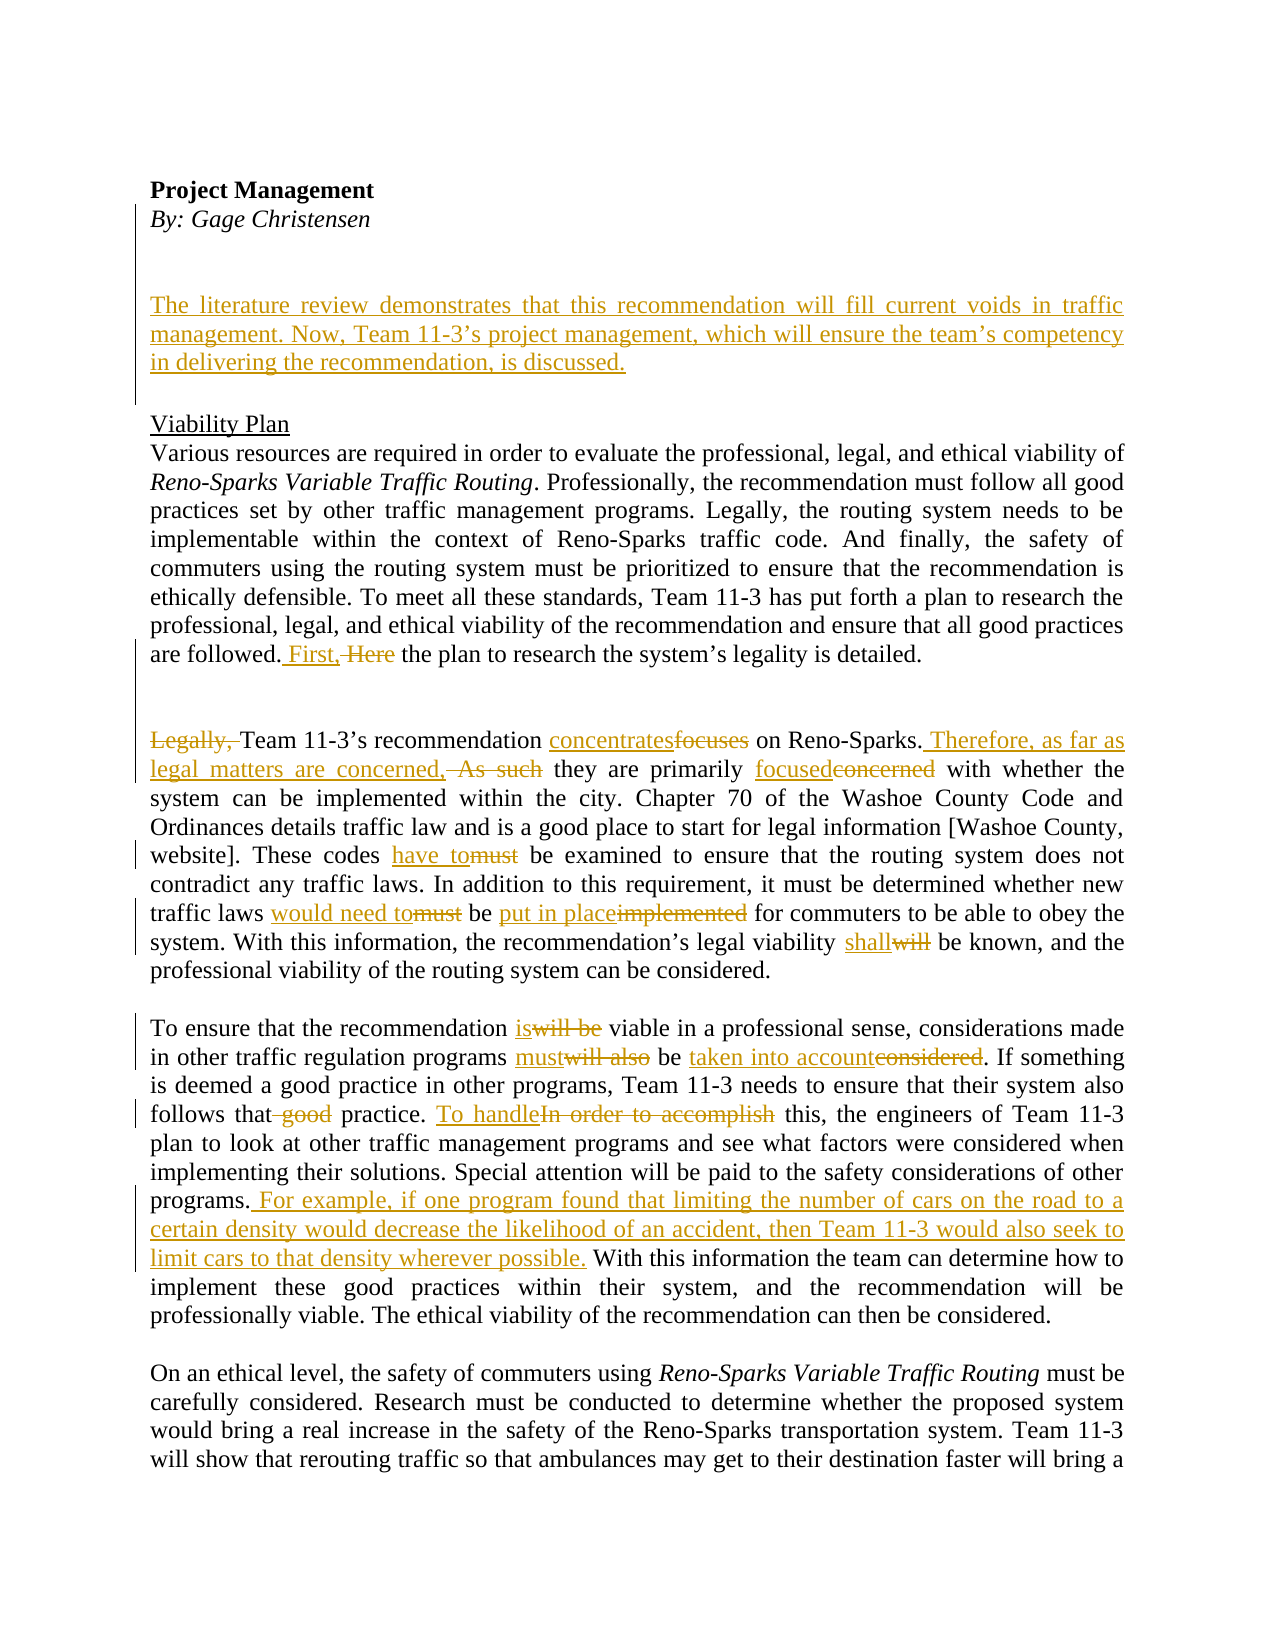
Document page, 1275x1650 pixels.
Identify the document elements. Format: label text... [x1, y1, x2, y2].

subtitle Project Management [150, 175, 1125, 204]
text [150, 1358, 1125, 1473]
text Team 11-3’s recommendation on Reno-Sparks. they are primarily with whether the system can be implemented within the city. Chapter 70 of the Washoe County Code and Ordinances details traffic law and is a good place to start for legal information [Washoe County, website]. These codes be examined to ensure that the routing system does not contradict any traffic laws. In addition to this requirement, it must be determined whether new traffic laws be for commuters to be able to obey the system. With this information, the recommendation’s legal viability be known, and the professional viability of the routing system can be considered. [150, 725, 1125, 984]
text By: Gage Christensen [150, 204, 1125, 232]
text Various resources are required in order to evaluate the professional, legal, and ethical viability of Reno-Sparks Variable Traffic Routing. Professionally, the recommendation must follow all good practices set by other traffic management programs. Legally, the routing system needs to be implementable within the context of Reno-Sparks traffic code. And finally, the safety of commuters using the routing system must be prioritized to ensure that the recommendation is ethically defensible. To meet all these standards, Team 11-3 has put forth a plan to research the professional, legal, and ethical viability of the recommendation and ensure that all good practices are followed. the plan to research the system’s legality is detailed. [150, 438, 1125, 668]
text To ensure that the recommendation viable in a professional sense, considerations made in other traffic regulation programs be . If something is deemed a good practice in other programs, Team 11-3 needs to ensure that their system also follows that practice. this, the engineers of Team 11-3 plan to look at other traffic management programs and see what factors were considered when implementing their solutions. Special attention will be paid to the safety considerations of other programs. With this information the team can determine how to implement these good practices within their system, and the recommendation will be professionally viable. The ethical viability of the recommendation can then be considered. [150, 1241, 1125, 1329]
text To ensure that the recommendation viable in a professional sense, considerations made in other traffic regulation programs be . If something is deemed a good practice in other programs, Team 11-3 needs to ensure that their system also follows that practice. this, the engineers of Team 11-3 plan to look at other traffic management programs and see what factors were considered when implementing their solutions. Special attention will be paid to the safety considerations of other programs. With this information the team can determine how to implement these good practices within their system, and the recommendation will be professionally viable. The ethical viability of the recommendation can then be considered. [150, 1013, 1125, 1239]
subtitle Viability Plan [150, 409, 1125, 438]
